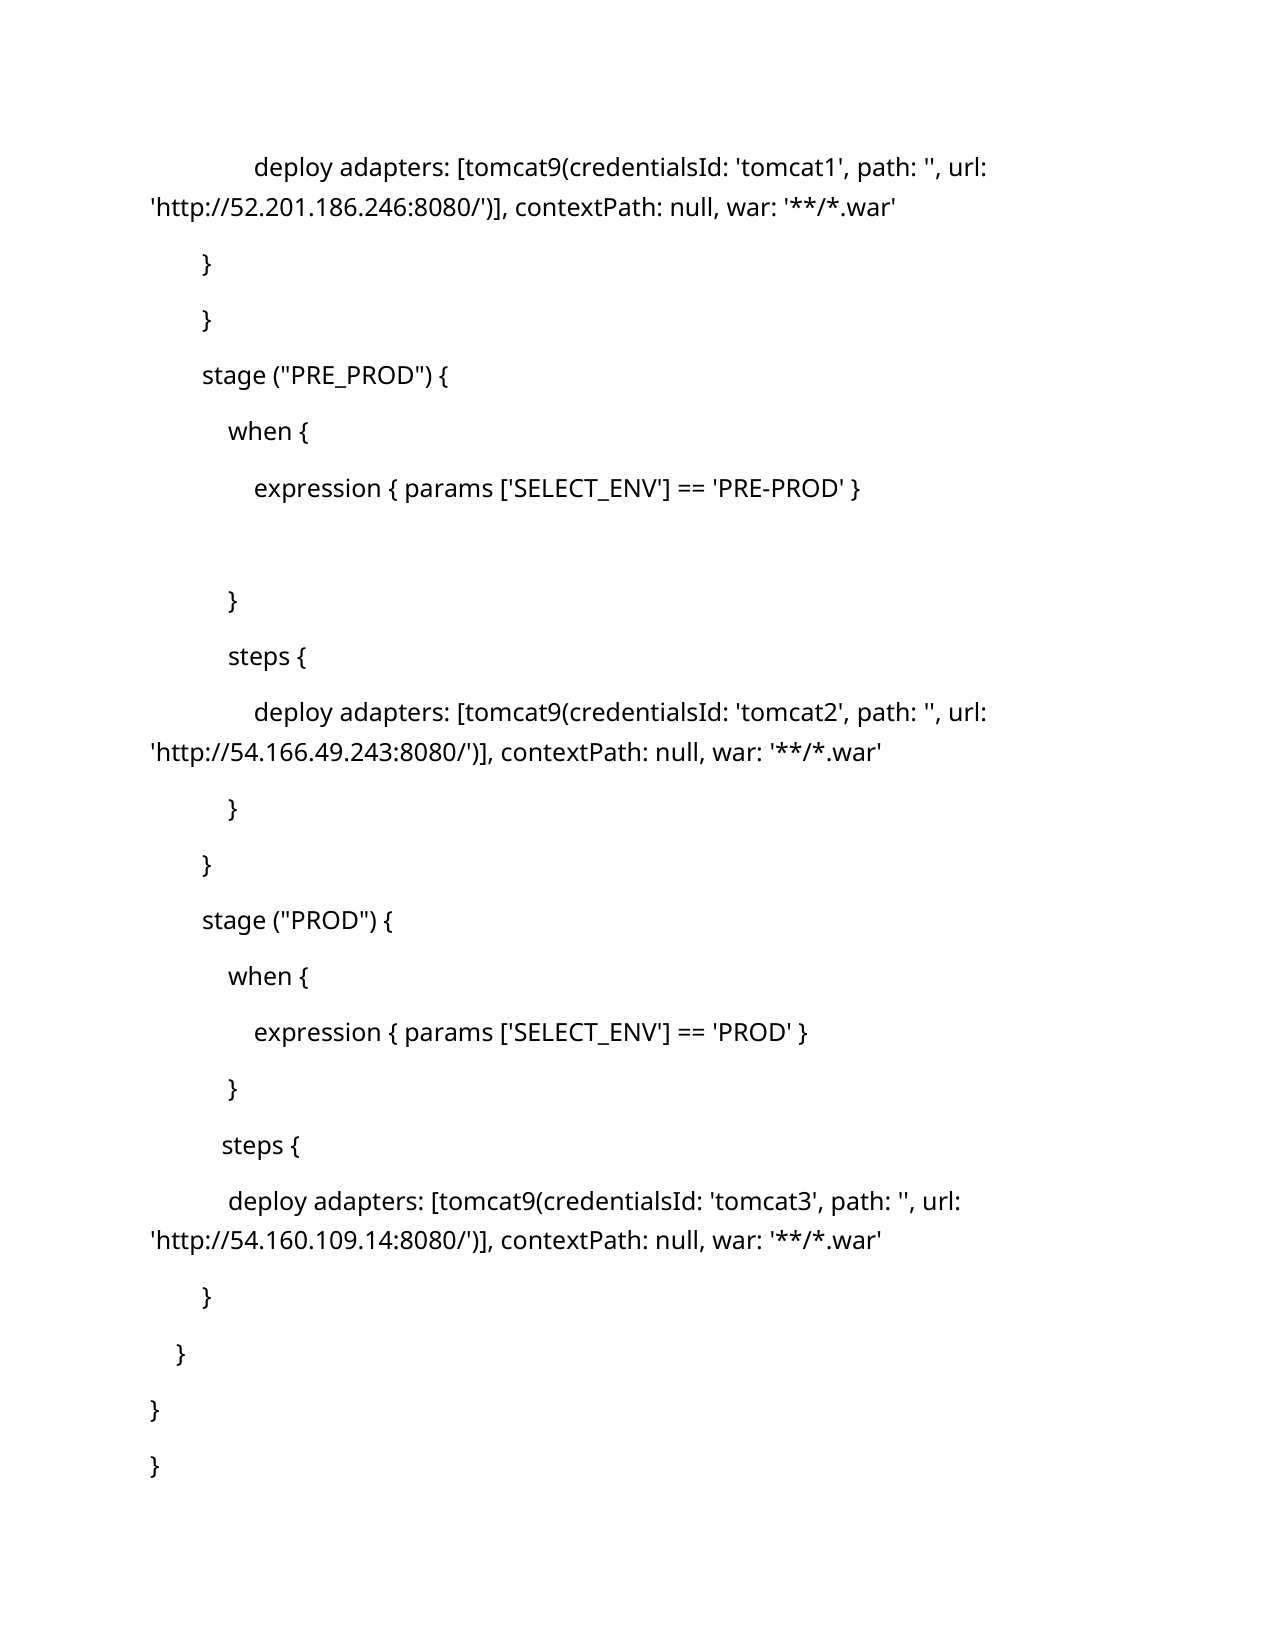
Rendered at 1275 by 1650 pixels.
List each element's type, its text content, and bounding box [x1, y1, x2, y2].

text expression { params ['SELECT_ENV'] == 'PRE-PROD' } [150, 470, 1125, 504]
text } [150, 790, 1125, 824]
text deploy adapters: [tomcat9(credentialsId: 'tomcat3', path: '', url: 'http://54.160.109.14:8080/')], contextPath: null, war: '**/*.war' [150, 1183, 1125, 1257]
text expression { params ['SELECT_ENV'] == 'PROD' } [150, 1015, 1125, 1049]
text stage ("PRE_PROD") { [150, 358, 1125, 392]
text } [150, 582, 1125, 617]
text when { [150, 959, 1125, 993]
text stage ("PROD") { [150, 903, 1125, 937]
text when { [150, 414, 1125, 448]
text } [150, 1071, 1125, 1105]
text } [150, 847, 1125, 881]
text } [150, 246, 1125, 280]
text } [150, 1391, 1125, 1425]
text deploy adapters: [tomcat9(credentialsId: 'tomcat1', path: '', url: 'http://52.201.186.246:8080/')], contextPath: null, war: '**/*.war' [150, 150, 1125, 223]
text steps { [150, 639, 1125, 673]
text } [150, 1447, 1125, 1482]
text } [150, 302, 1125, 336]
text } [150, 1335, 1125, 1369]
text steps { [150, 1127, 1125, 1161]
text } [150, 1279, 1125, 1313]
text deploy adapters: [tomcat9(credentialsId: 'tomcat2', path: '', url: 'http://54.166.49.243:8080/')], contextPath: null, war: '**/*.war' [150, 695, 1125, 768]
